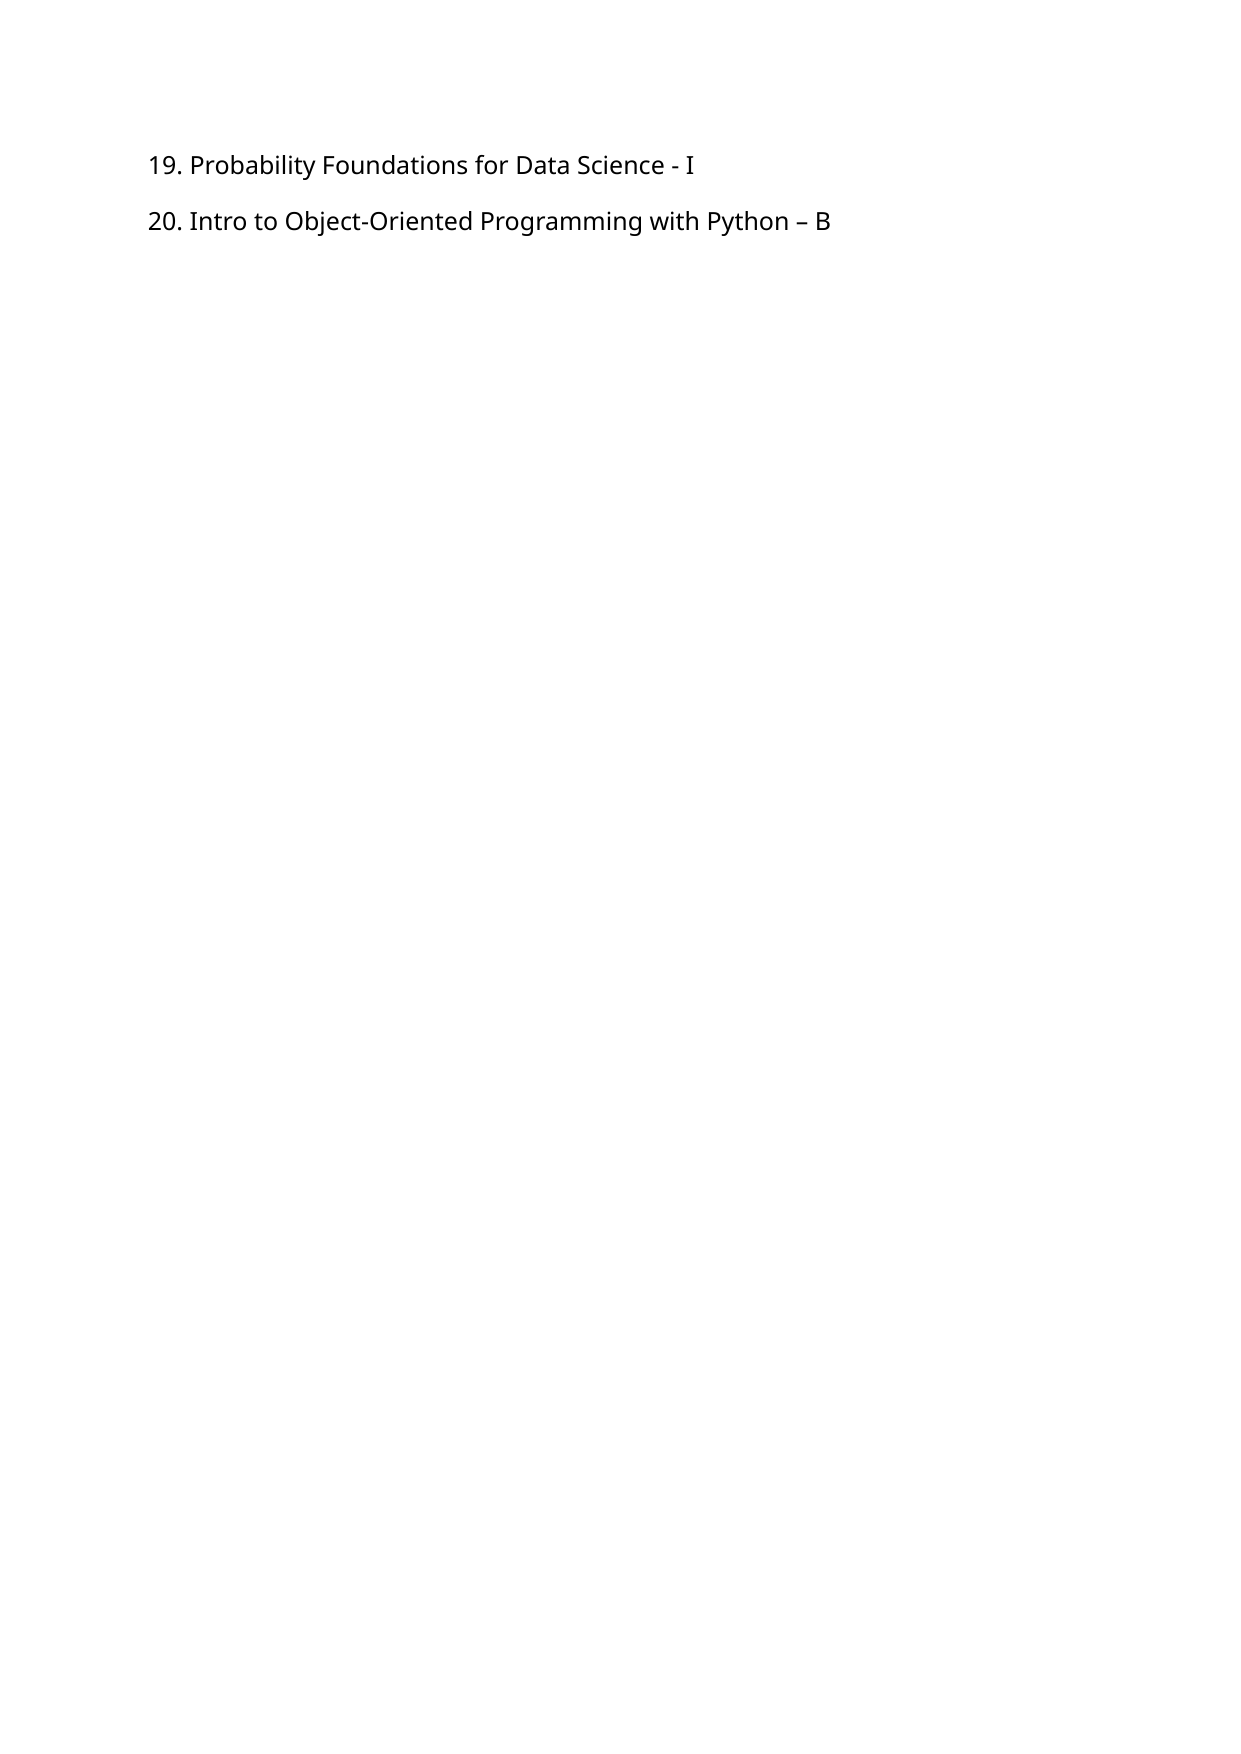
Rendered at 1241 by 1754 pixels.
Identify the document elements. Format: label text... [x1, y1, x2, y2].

text 20. Intro to Object-Oriented Programming with Python – B [148, 203, 1093, 237]
text 19. Probability Foundations for Data Science - I [148, 148, 1093, 182]
